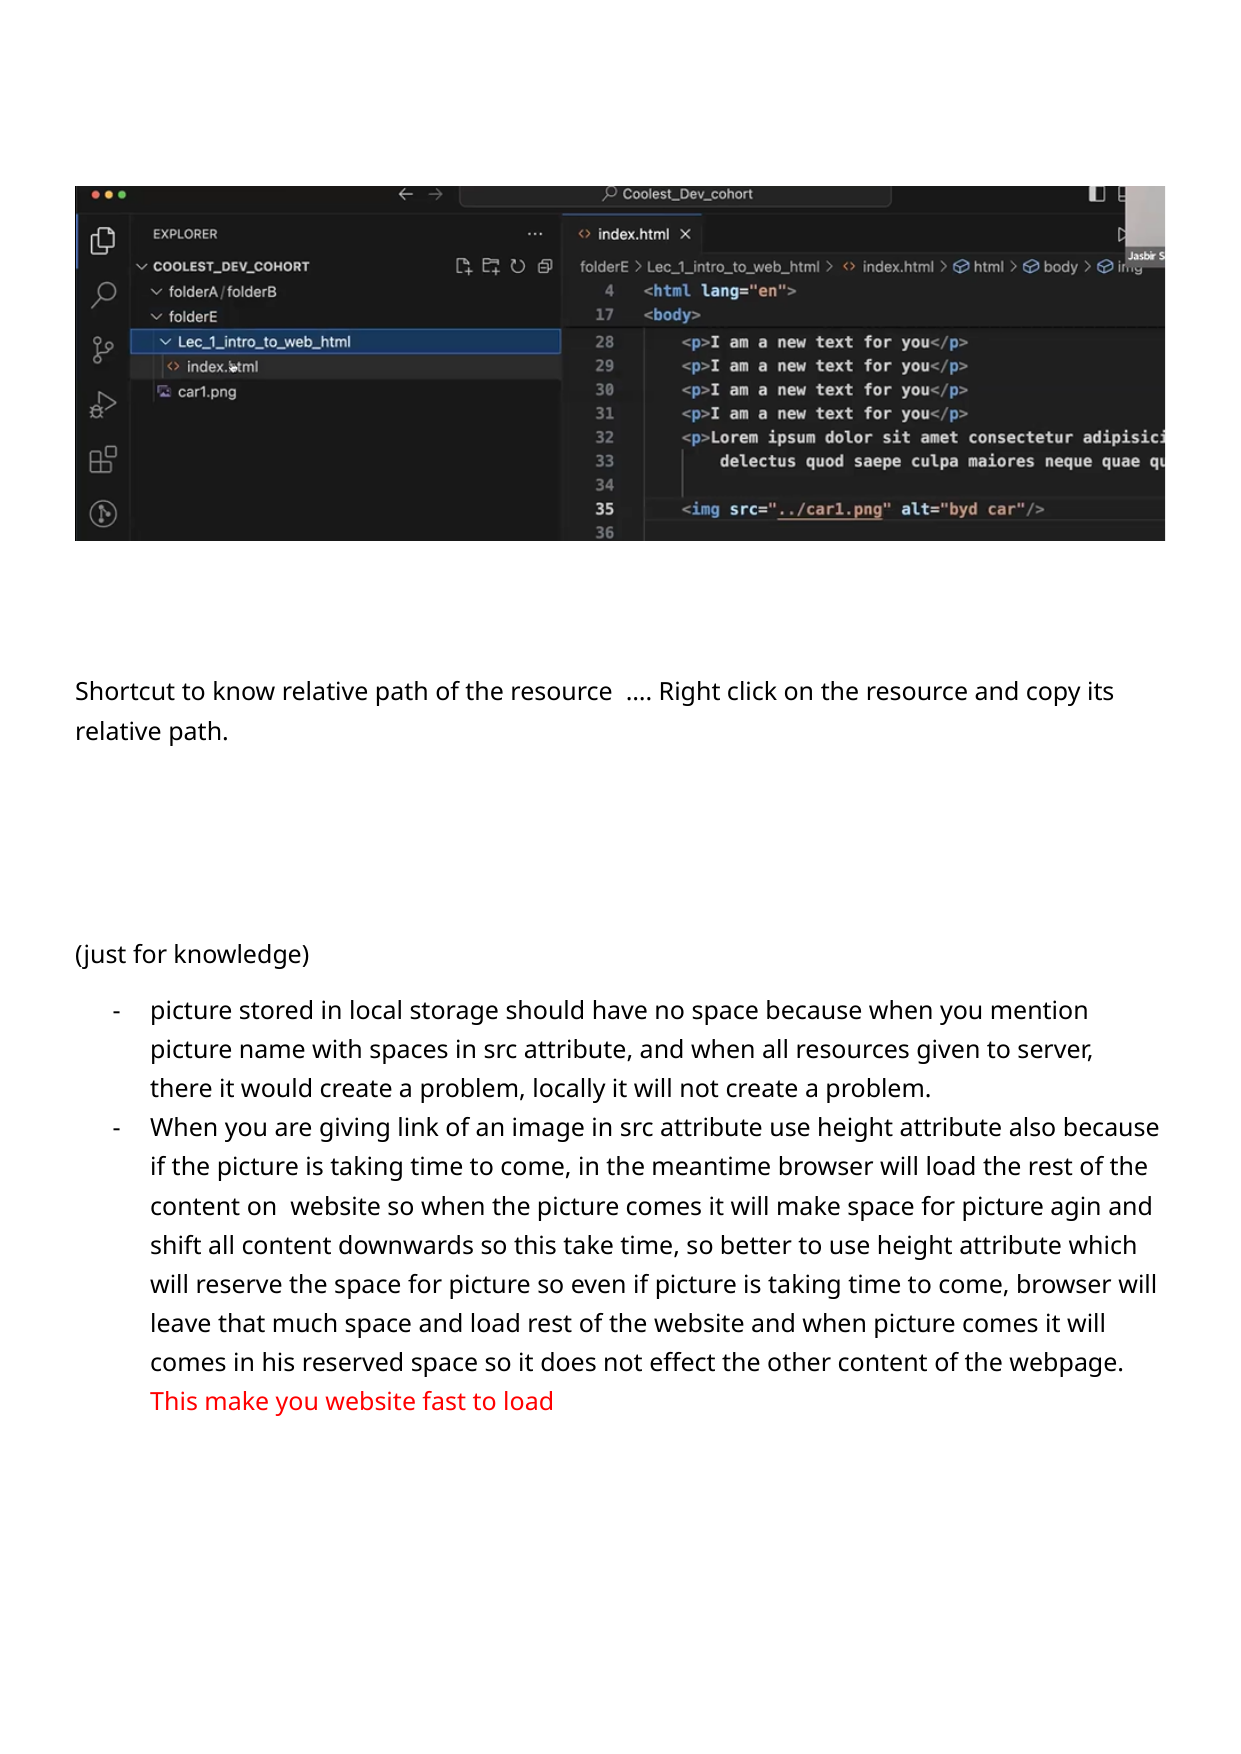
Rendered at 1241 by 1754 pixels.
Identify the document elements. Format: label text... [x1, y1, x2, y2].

text (just for knowledge) [75, 936, 1165, 971]
text Shortcut to know relative path of the resource …. Right click on the resource and copy its relative path. [75, 674, 1165, 747]
list When you are giving link of an image in src attribute use height attribute also because if the picture is taking time to come, in the meantime browser will load the rest of the content on website so when the picture comes it will make space for picture agin and shift all content downwards so this take time, so better to use height attribute which will reserve the space for picture so even if picture is taking time to come, browser will leave that much space and load rest of the website and when picture comes it will comes in his reserved space so it does not effect the other content of the webpage. This make you website fast to load [112, 1110, 1165, 1418]
picture [75, 186, 1166, 541]
list picture stored in local storage should have no space because when you mention picture name with spaces in src attribute, and when all resources given to server, there it would create a problem, locally it will not create a problem. [112, 992, 1165, 1105]
